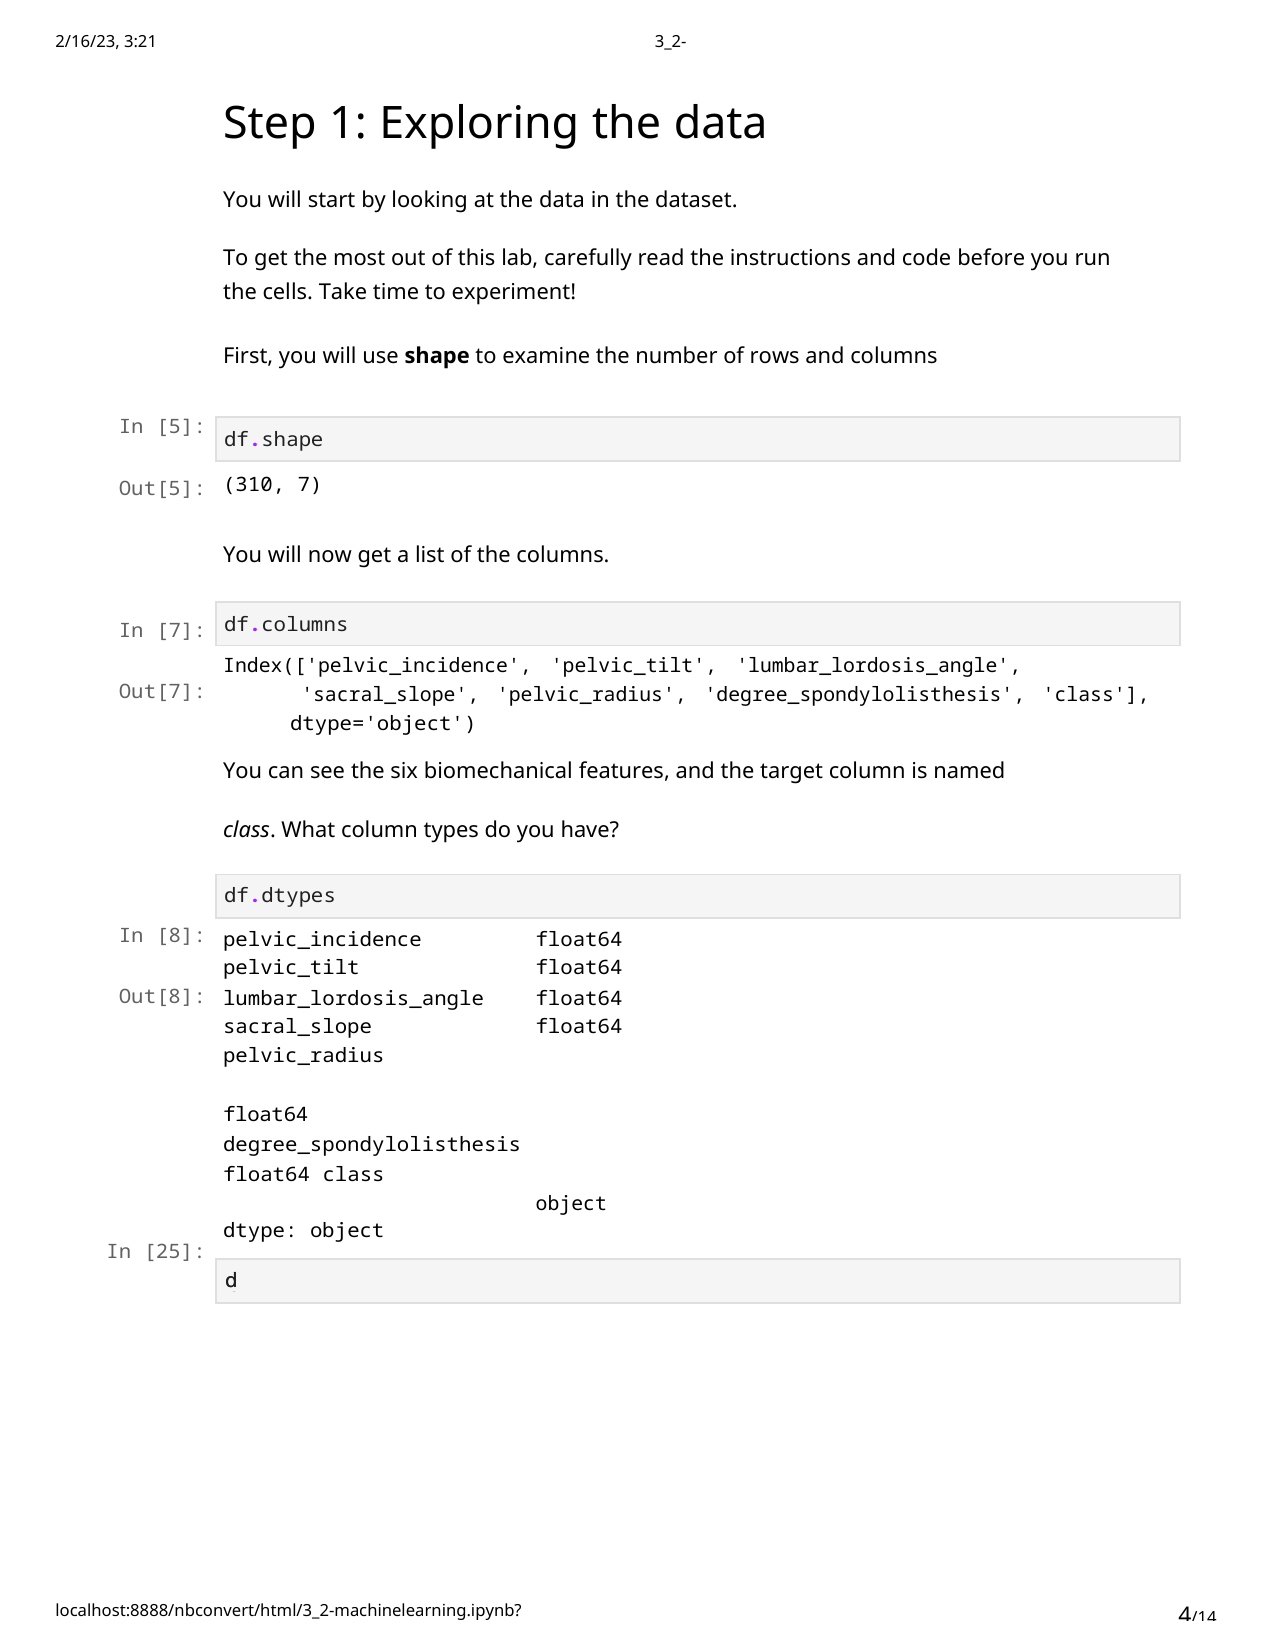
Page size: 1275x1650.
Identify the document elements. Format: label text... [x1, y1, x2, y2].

text pelvic_radius float64 degree_spondylolisthesis float64 class object [223, 1042, 614, 1216]
text In [5]: [77, 413, 206, 439]
subtitle Step 1: Exploring the data [223, 91, 1192, 152]
text Index(['pelvic_incidence', 'pelvic_tilt', 'lumbar_lordosis_angle', [223, 603, 1192, 679]
text To get the most out of this lab, carefully read the instructions and code before you run the cells. Take time to experiment! [223, 241, 1144, 306]
text Out[8]: [77, 983, 206, 1009]
text Out[7]: [77, 678, 206, 704]
text lumbar_lordosis_angle float64 [223, 984, 1192, 1011]
text 'sacral_slope', 'pelvic_radius', 'degree_spondylolisthesis', 'class'], dtype='object') [290, 681, 1192, 737]
text In [8]: [77, 921, 206, 948]
text (310, 7) [223, 470, 1192, 497]
text Out[5]: [77, 474, 206, 501]
text In [7]: [77, 616, 206, 643]
text You will now get a list of the columns. [223, 539, 1192, 569]
text pelvic_tilt float64 [223, 953, 1192, 981]
text First, you will use shape to examine the number of rows and columns [223, 340, 1192, 370]
text sacral_slope float64 [223, 1013, 1192, 1040]
text dtype: object [223, 1219, 1192, 1242]
text In [25]: [77, 1237, 206, 1264]
text You can see the six biomechanical features, and the target column is named class. What column types do you have? [223, 755, 1007, 844]
text pelvic_incidence float64 [223, 925, 1192, 952]
text You will start by looking at the data in the dataset. [223, 184, 1192, 214]
